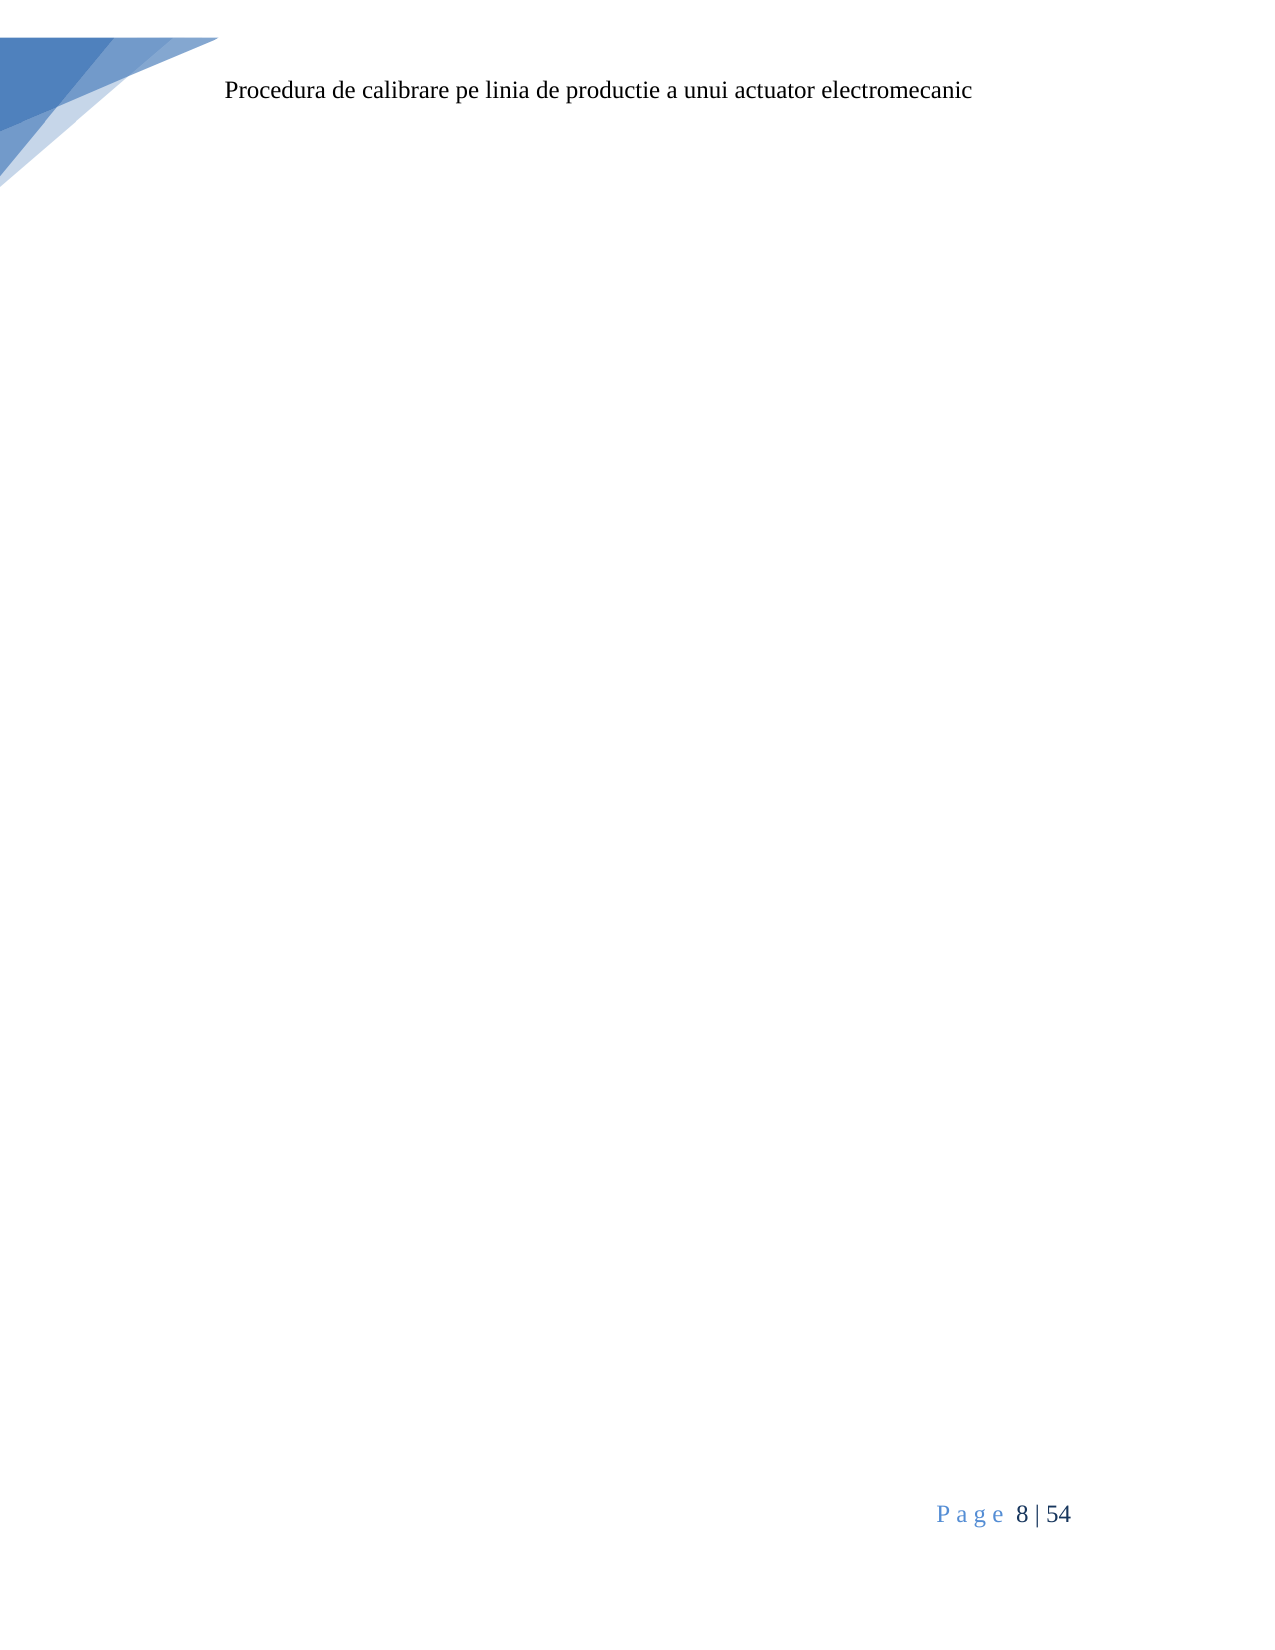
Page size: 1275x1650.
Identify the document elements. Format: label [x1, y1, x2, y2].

picture [0, 37, 220, 206]
